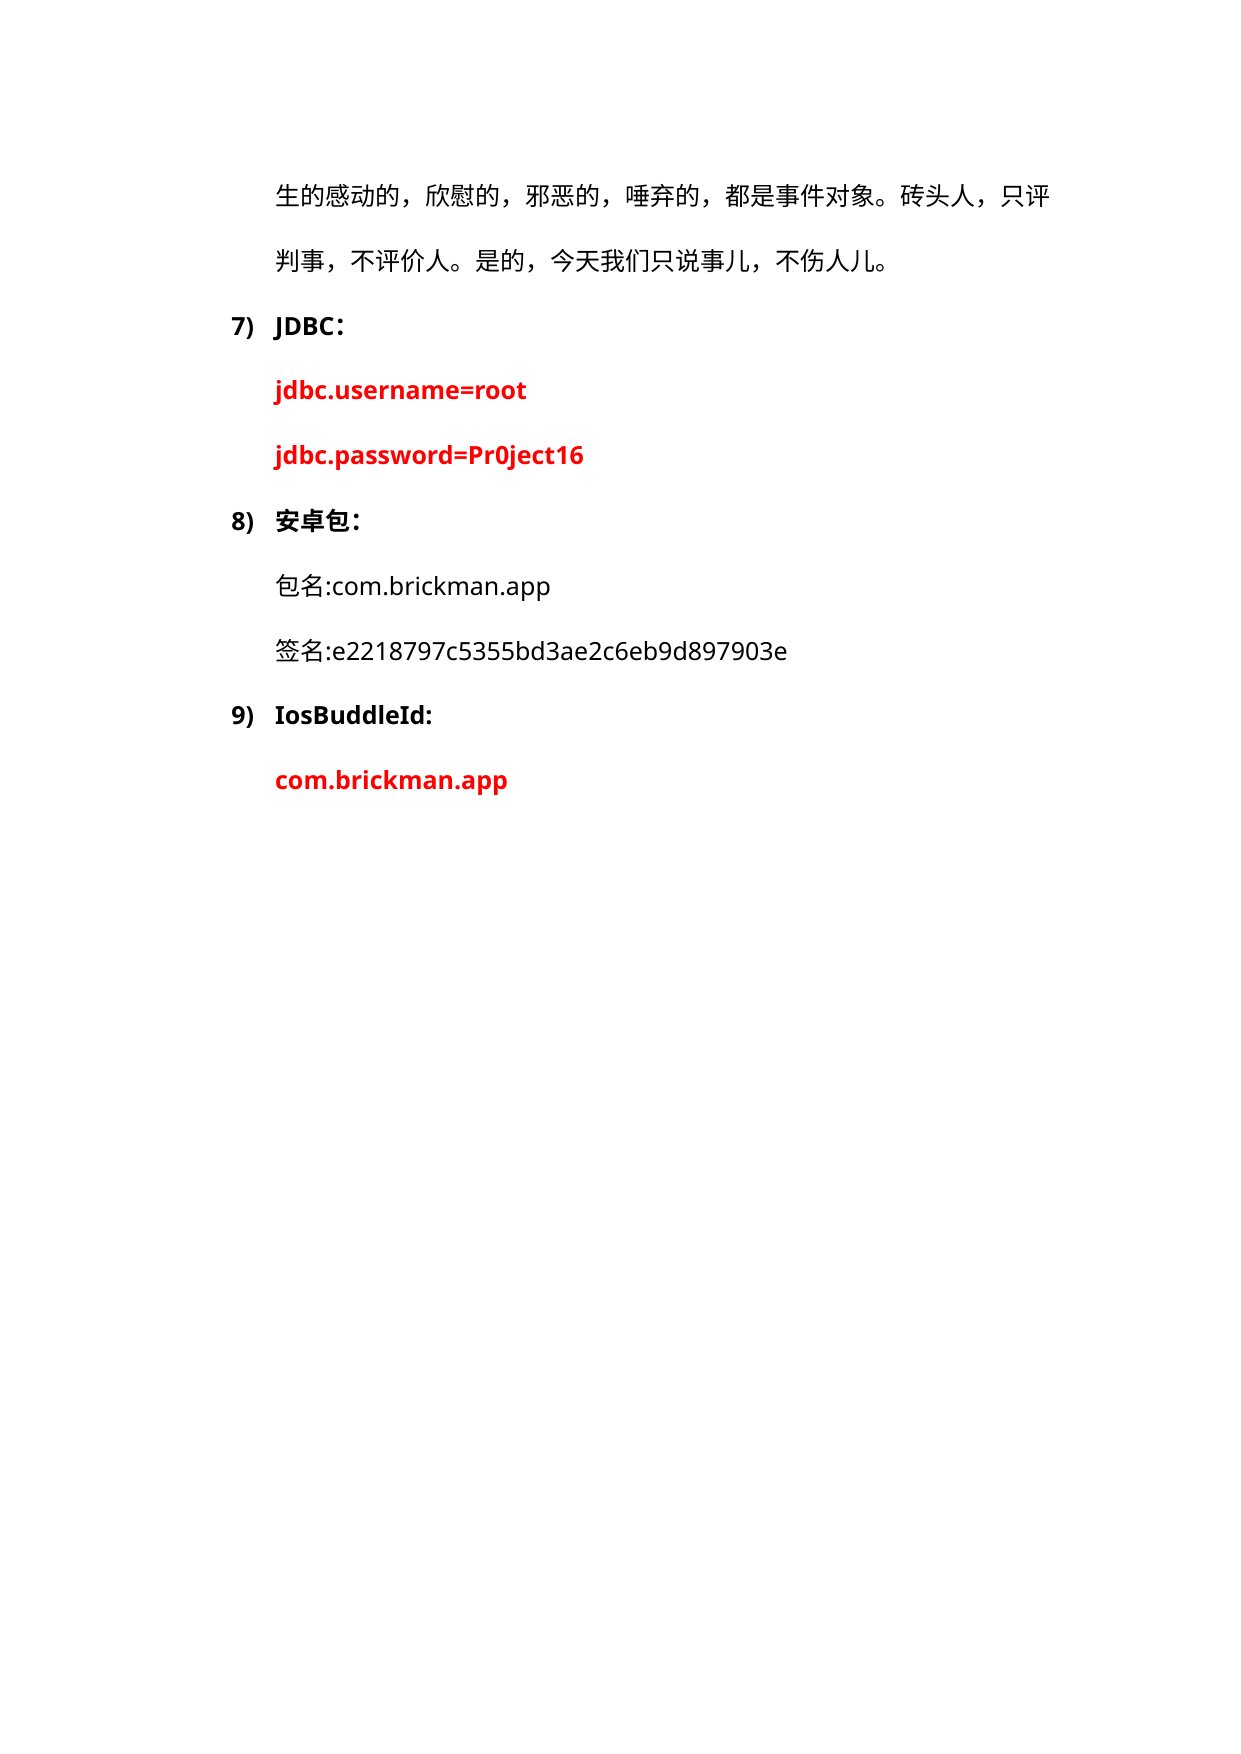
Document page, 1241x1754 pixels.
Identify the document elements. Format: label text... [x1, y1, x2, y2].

list JDBC： [231, 292, 1053, 357]
text com.brickman.app [187, 747, 1053, 812]
list 安卓包： [231, 487, 1053, 552]
list IosBuddleId: [231, 682, 1053, 747]
text 包名:com.brickman.app [231, 552, 1053, 617]
text 签名:e2218797c5355bd3ae2c6eb9d897903e [231, 617, 1053, 682]
text jdbc.password=Pr0ject16 [231, 422, 1053, 487]
text jdbc.username=root [231, 357, 1053, 422]
